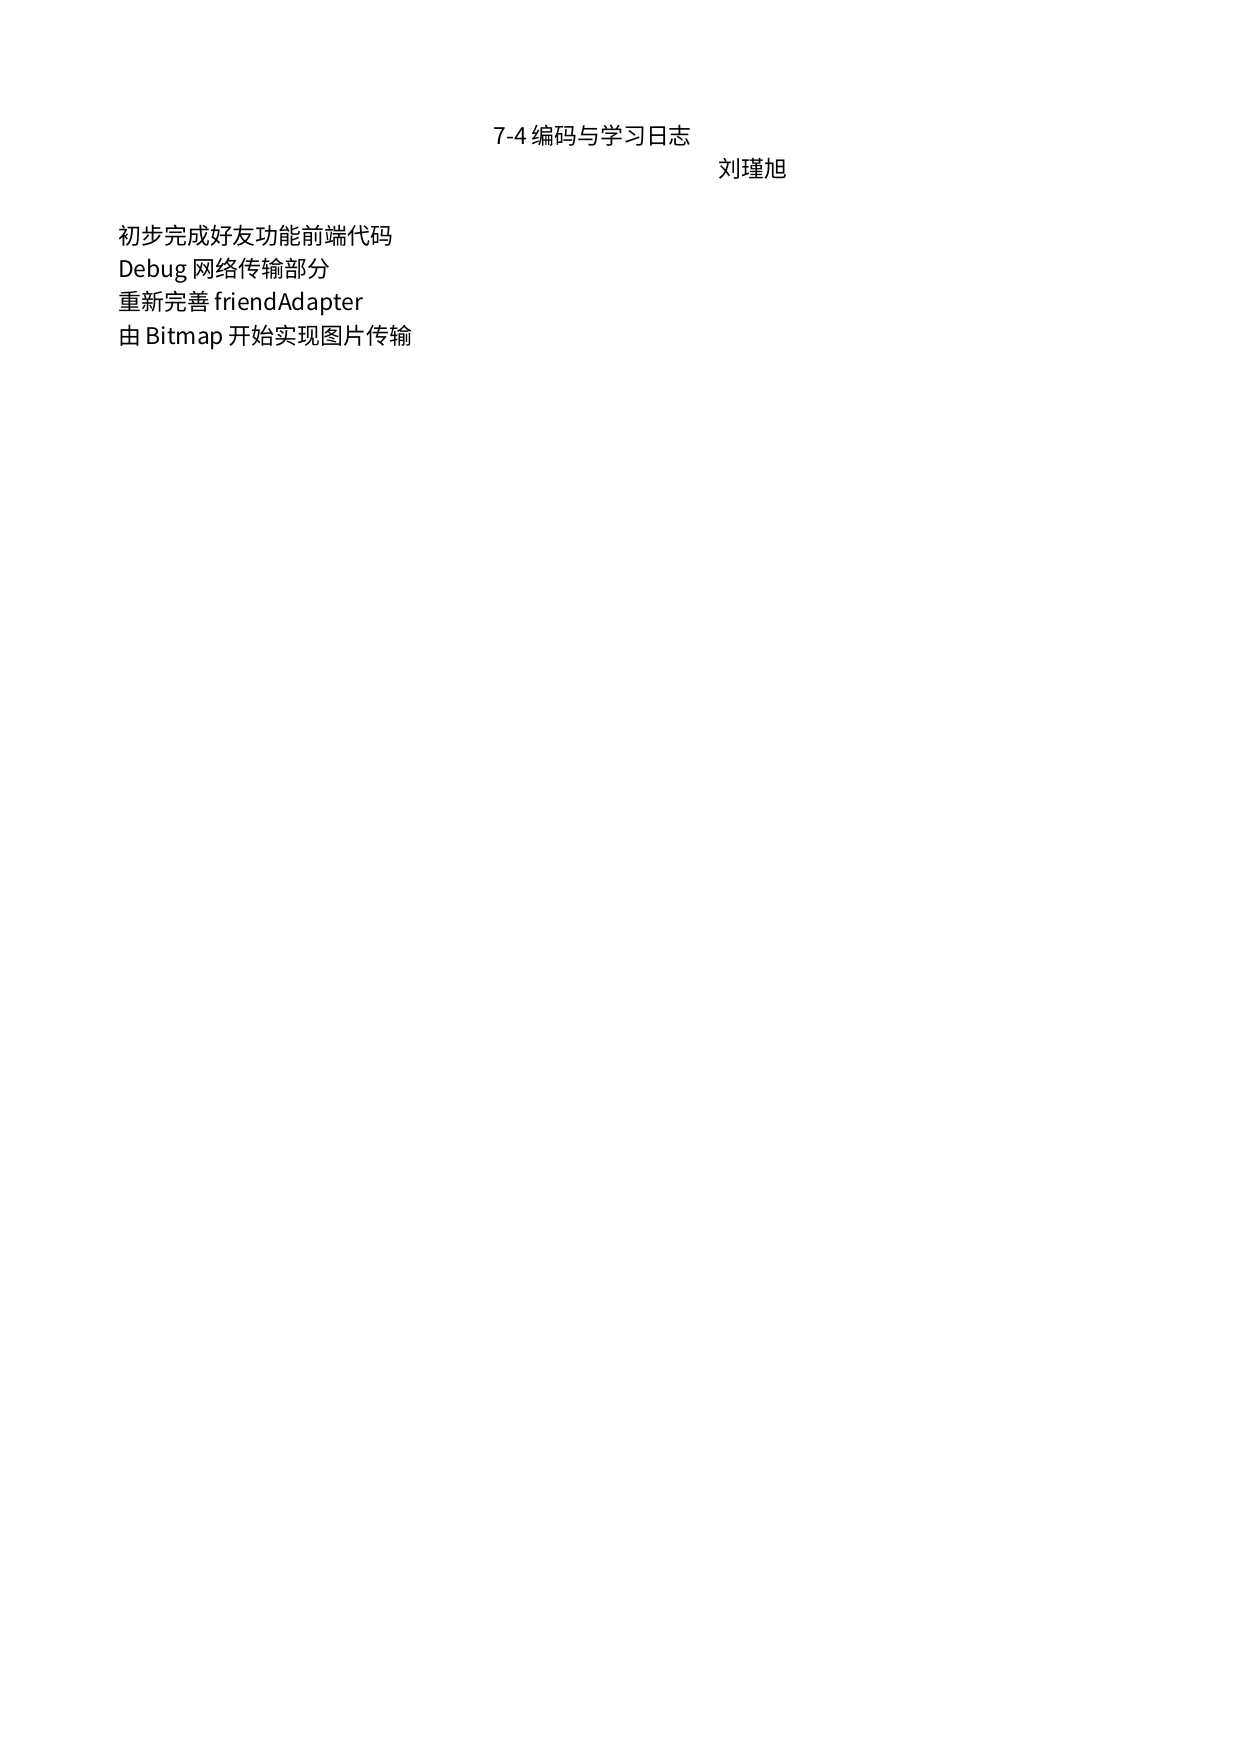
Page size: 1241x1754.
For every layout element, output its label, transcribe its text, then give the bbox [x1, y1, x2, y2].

text 初步完成好友功能前端代码 [118, 218, 1122, 251]
text Debug网络传输部分 [118, 251, 1122, 284]
text 重新完善friendAdapter [118, 284, 1122, 317]
text 刘瑾旭 [643, 151, 1122, 184]
text 由Bitmap开始实现图片传输 [118, 317, 1122, 351]
text 7-4编码与学习日志 [418, 118, 1122, 151]
